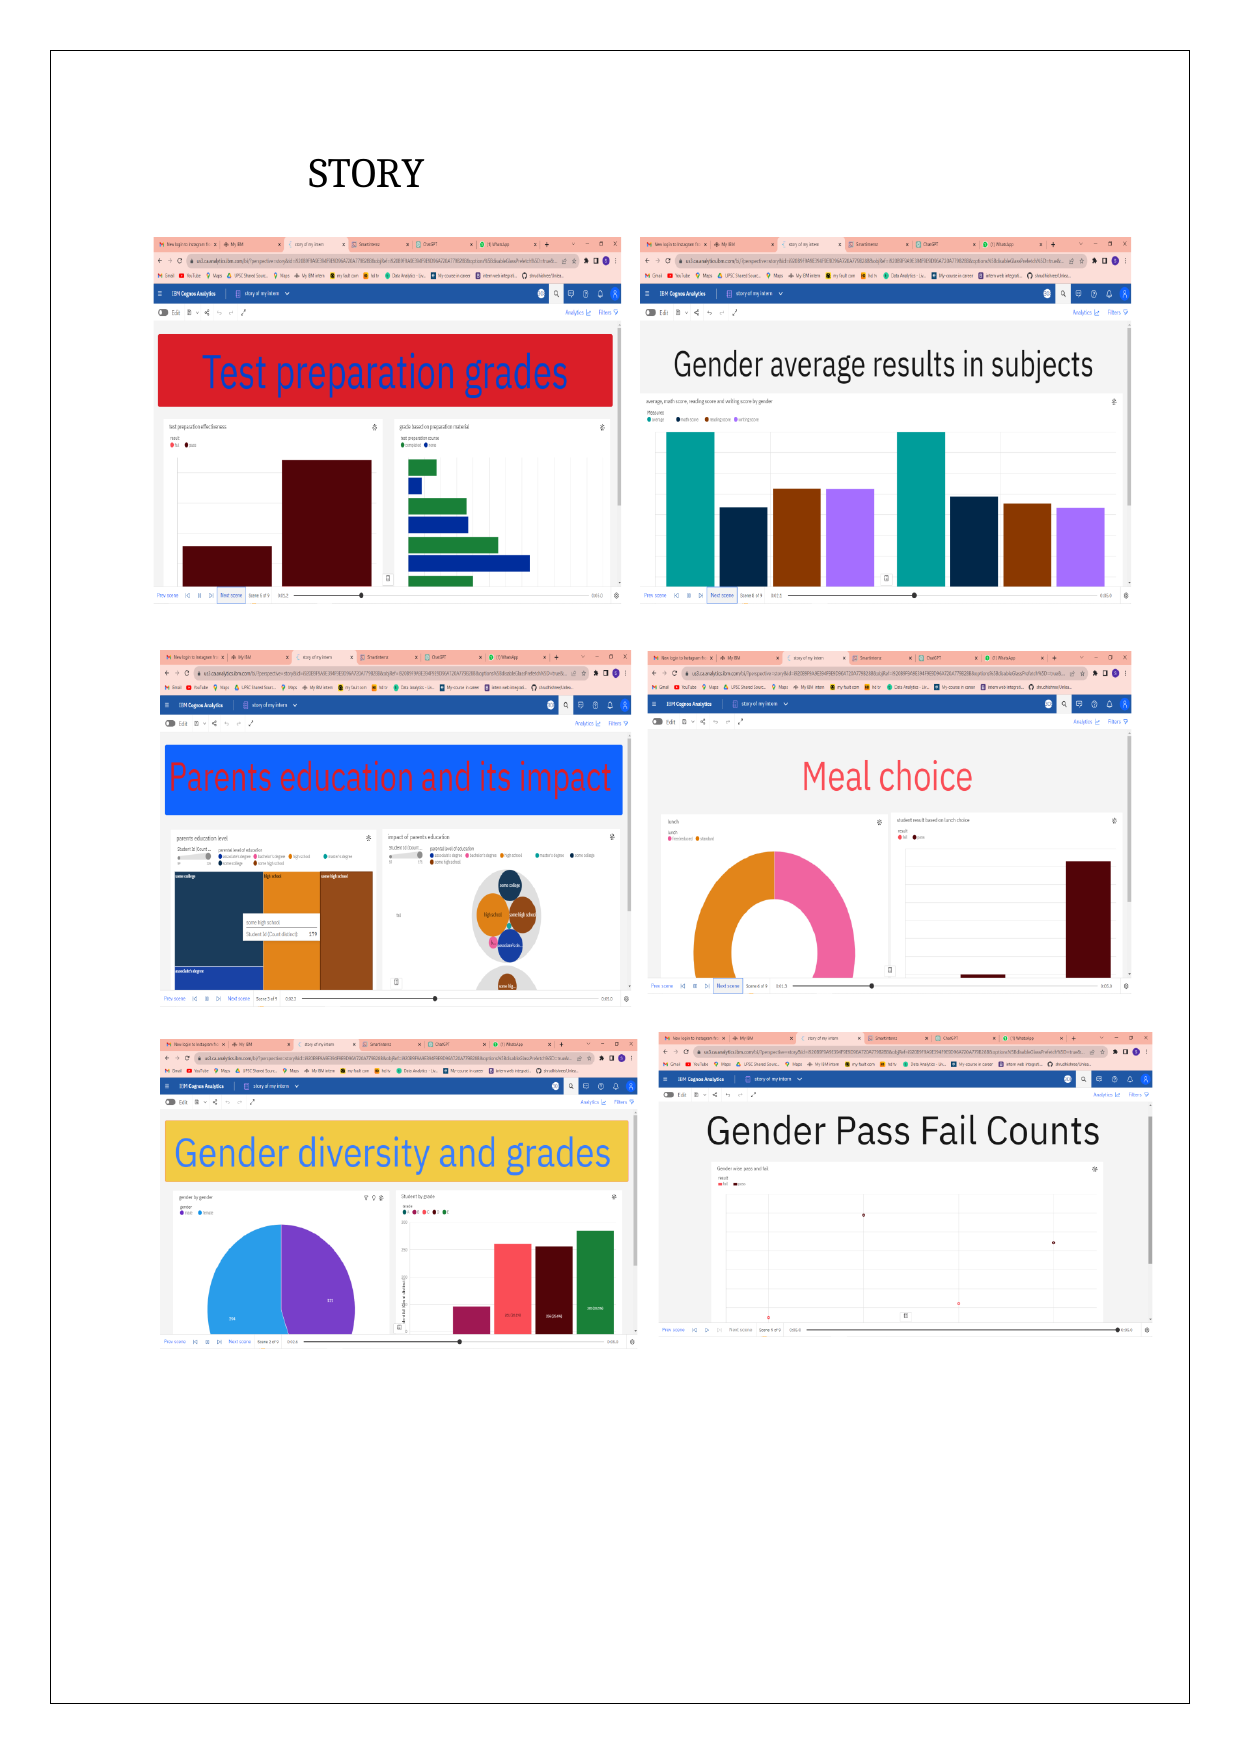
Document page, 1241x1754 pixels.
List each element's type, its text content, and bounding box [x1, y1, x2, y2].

picture [153, 237, 622, 604]
text STORY [150, 150, 1090, 198]
picture [658, 1032, 1153, 1337]
picture [640, 237, 1132, 604]
picture [647, 651, 1132, 994]
picture [160, 650, 632, 1007]
picture [160, 1039, 638, 1349]
